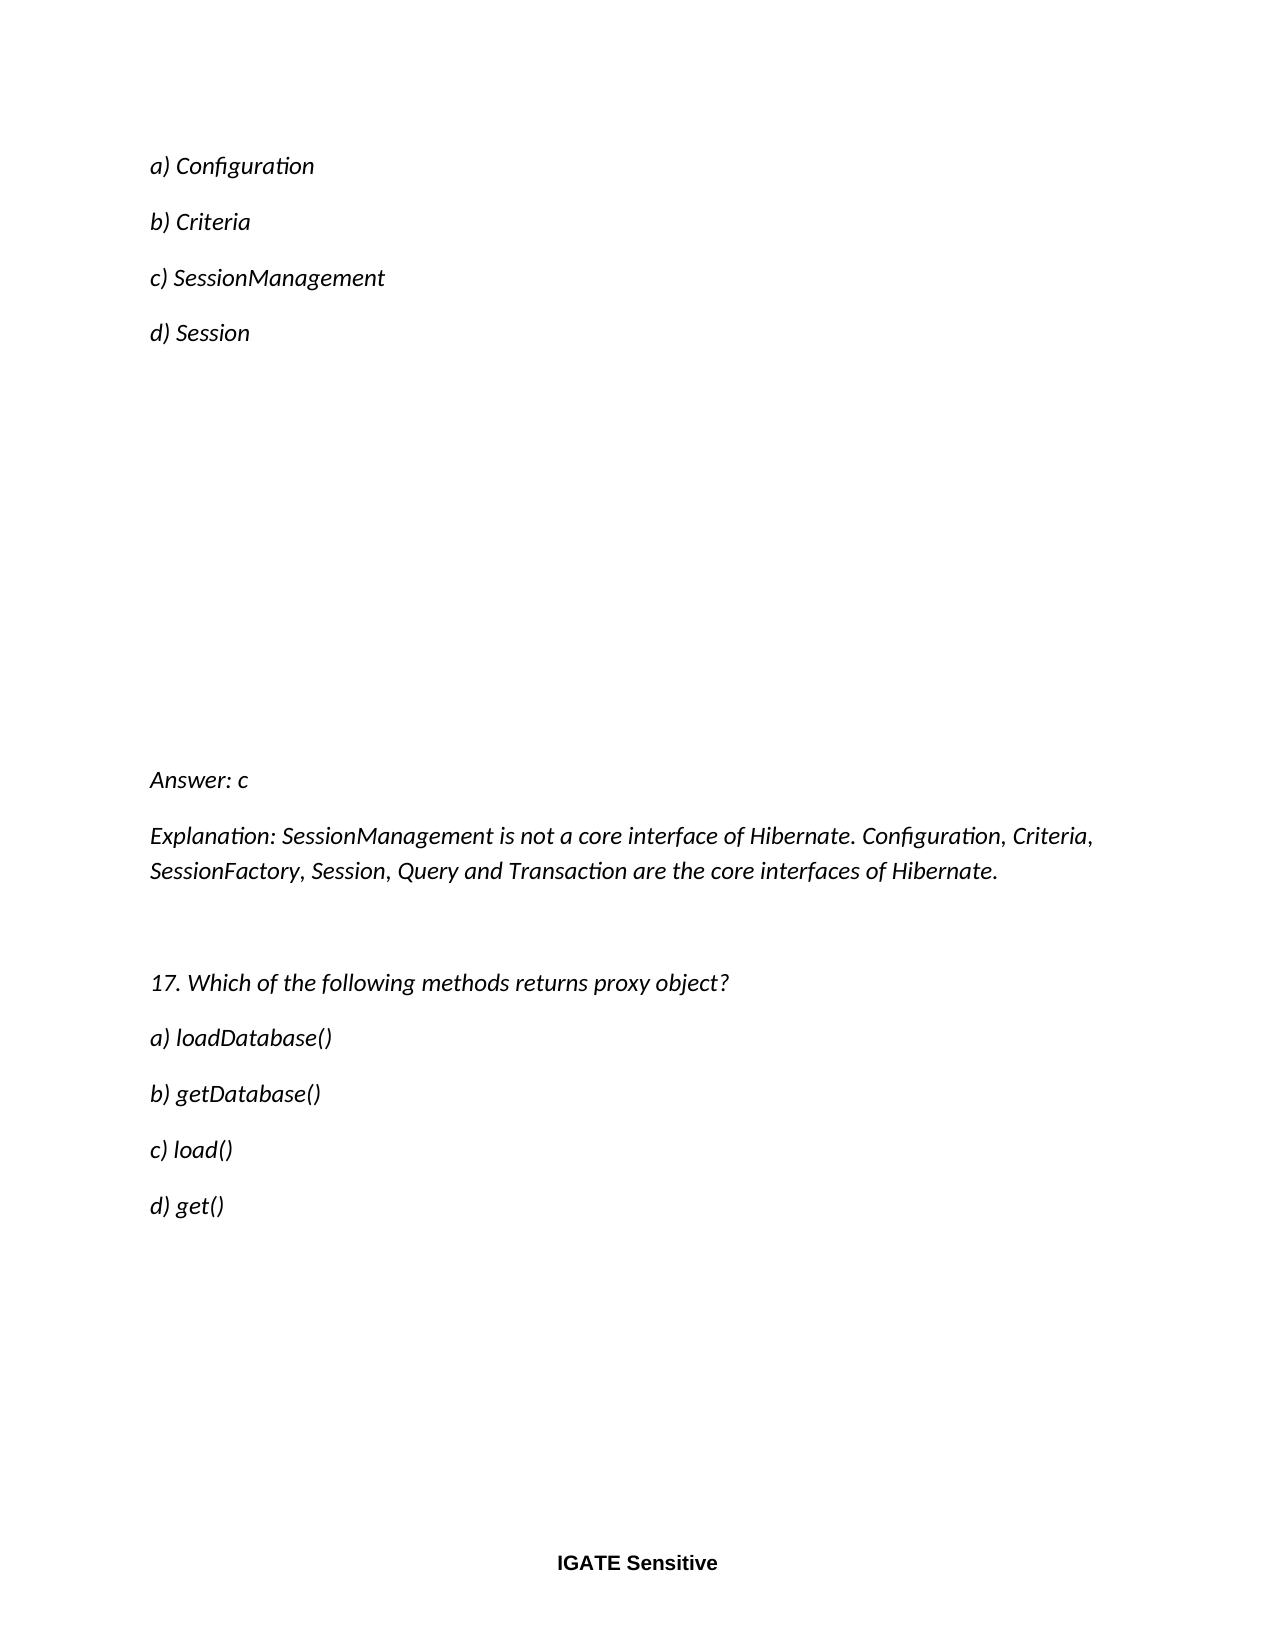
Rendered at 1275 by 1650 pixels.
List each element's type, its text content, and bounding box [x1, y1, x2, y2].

text b) Criteria [150, 206, 1125, 236]
text Answer: c [150, 764, 1125, 795]
text c) SessionManagement [150, 262, 1125, 292]
text 17. Which of the following methods returns proxy object? [150, 967, 1125, 997]
text d) get() [150, 1190, 1125, 1221]
text a) Configuration [150, 150, 1125, 181]
text d) Session [150, 317, 1125, 348]
text c) load() [150, 1134, 1125, 1165]
text Explanation: SessionManagement is not a core interface of Hibernate. Configuration, Criteria, SessionFactory, Session, Query and Transaction are the core interfaces of Hibernate. [150, 820, 1125, 886]
text a) loadDatabase() [150, 1022, 1125, 1053]
text b) getDatabase() [150, 1078, 1125, 1109]
